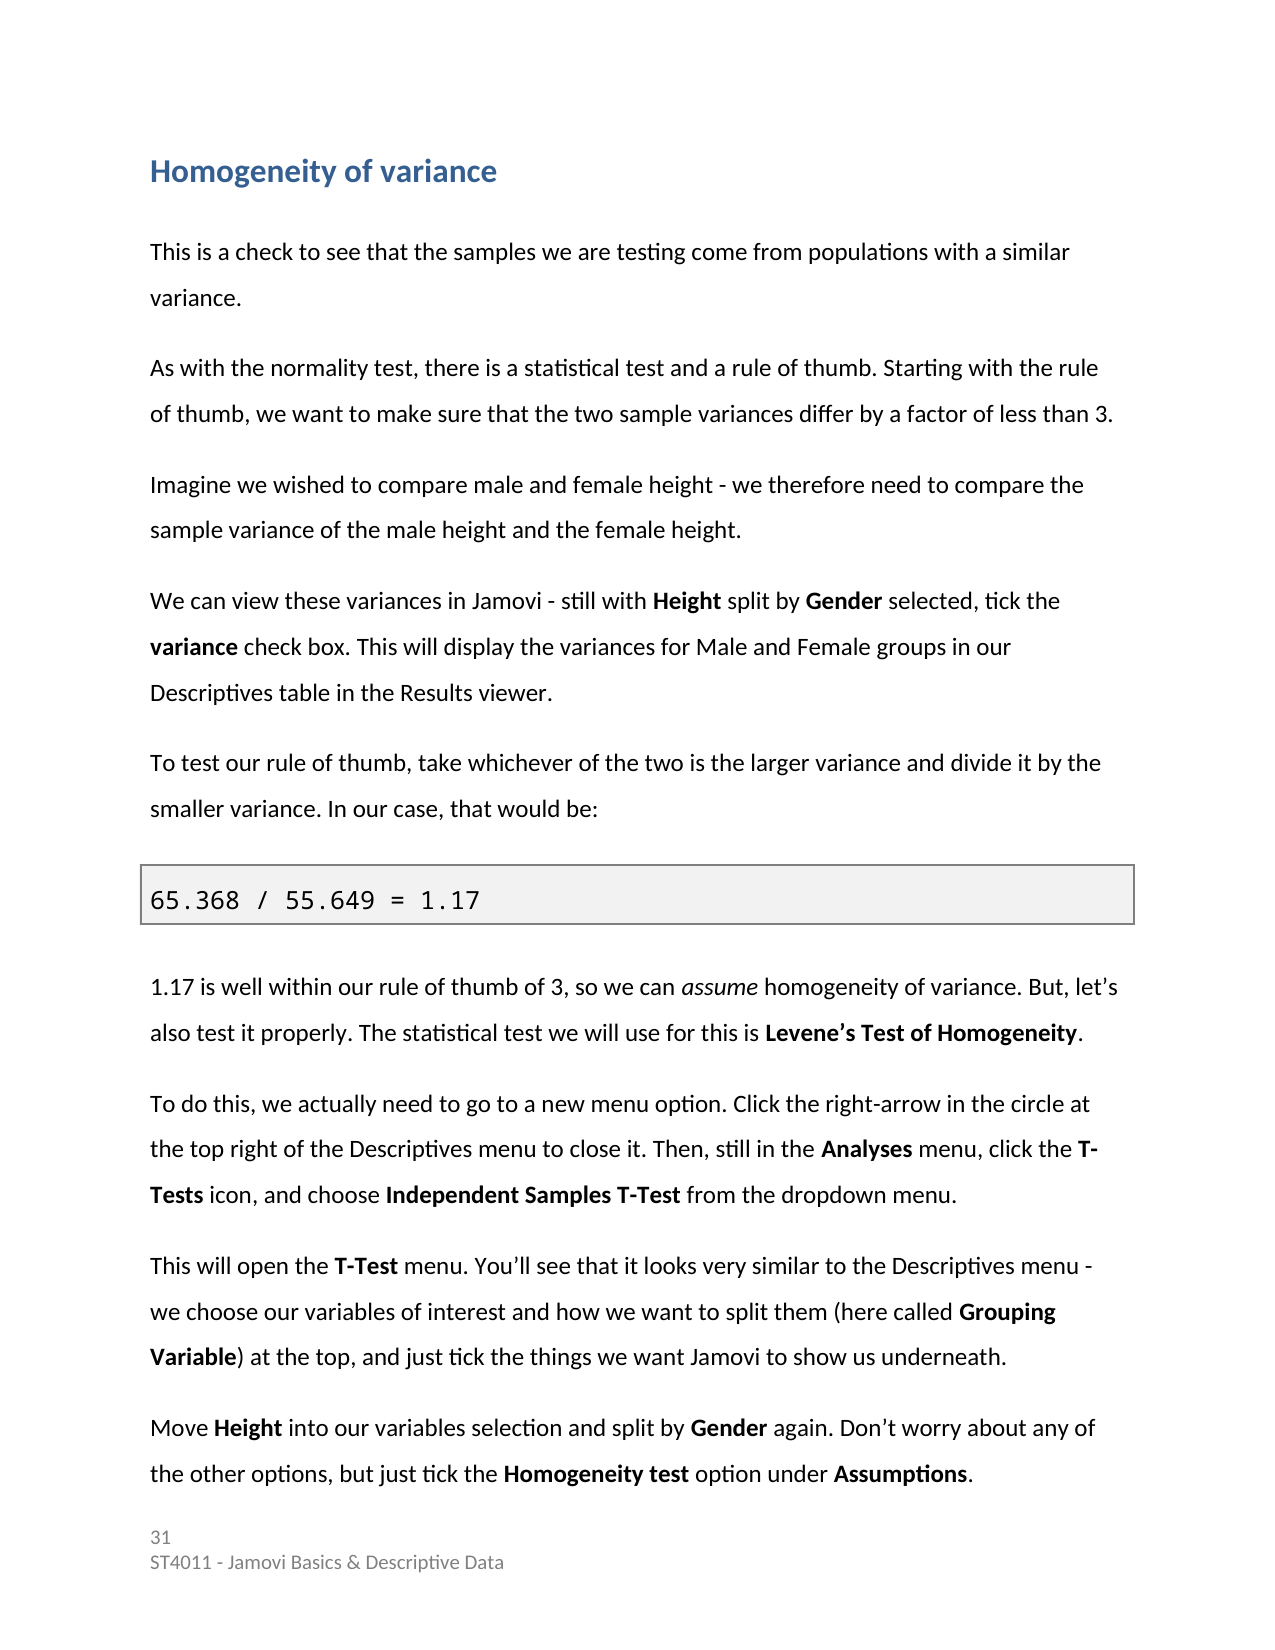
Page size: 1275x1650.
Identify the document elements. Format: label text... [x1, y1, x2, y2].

text 1.17 is well within our rule of thumb of 3, so we can assume homogeneity of variance. But, let’s also test it properly. The statistical test we will use for this is Levene’s Test of Homogeneity. [150, 971, 1125, 1048]
text As with the normality test, there is a statistical test and a rule of thumb. Starting with the rule of thumb, we want to make sure that the two sample variances differ by a factor of less than 3. [150, 352, 1125, 429]
subtitle Homogeneity of variance [150, 150, 1125, 191]
text To test our rule of thumb, take whichever of the two is the larger variance and divide it by the smaller variance. In our case, that would be: [150, 748, 1125, 824]
text To do this, we actually need to go to a new menu option. Click the right-arrow in the circle at the top right of the Descriptives menu to close it. Then, still in the Analyses menu, click the T-Tests icon, and choose Independent Samples T-Test from the dropdown menu. [150, 1088, 1125, 1210]
text We can view these variances in Jamovi - still with Height split by Gender selected, tick the variance check box. This will display the variances for Male and Female groups in our Descriptives table in the Results viewer. [150, 585, 1125, 707]
text Imagine we wished to compare male and female height - we therefore need to compare the sample variance of the male height and the female height. [150, 469, 1125, 545]
text This will open the T-Test menu. You’ll see that it looks very similar to the Descriptives menu - we choose our variables of interest and how we want to split them (here called Grouping Variable) at the top, and just tick the things we want Jamovi to show us underneath. [150, 1250, 1125, 1372]
text 65.368 / 55.649 = 1.17 [142, 866, 1133, 923]
text This is a check to see that the samples we are testing come from populations with a similar variance. [150, 236, 1125, 312]
text Move Height into our variables selection and split by Gender again. Don’t worry about any of the other options, but just tick the Homogeneity test option under Assumptions. [150, 1412, 1125, 1488]
